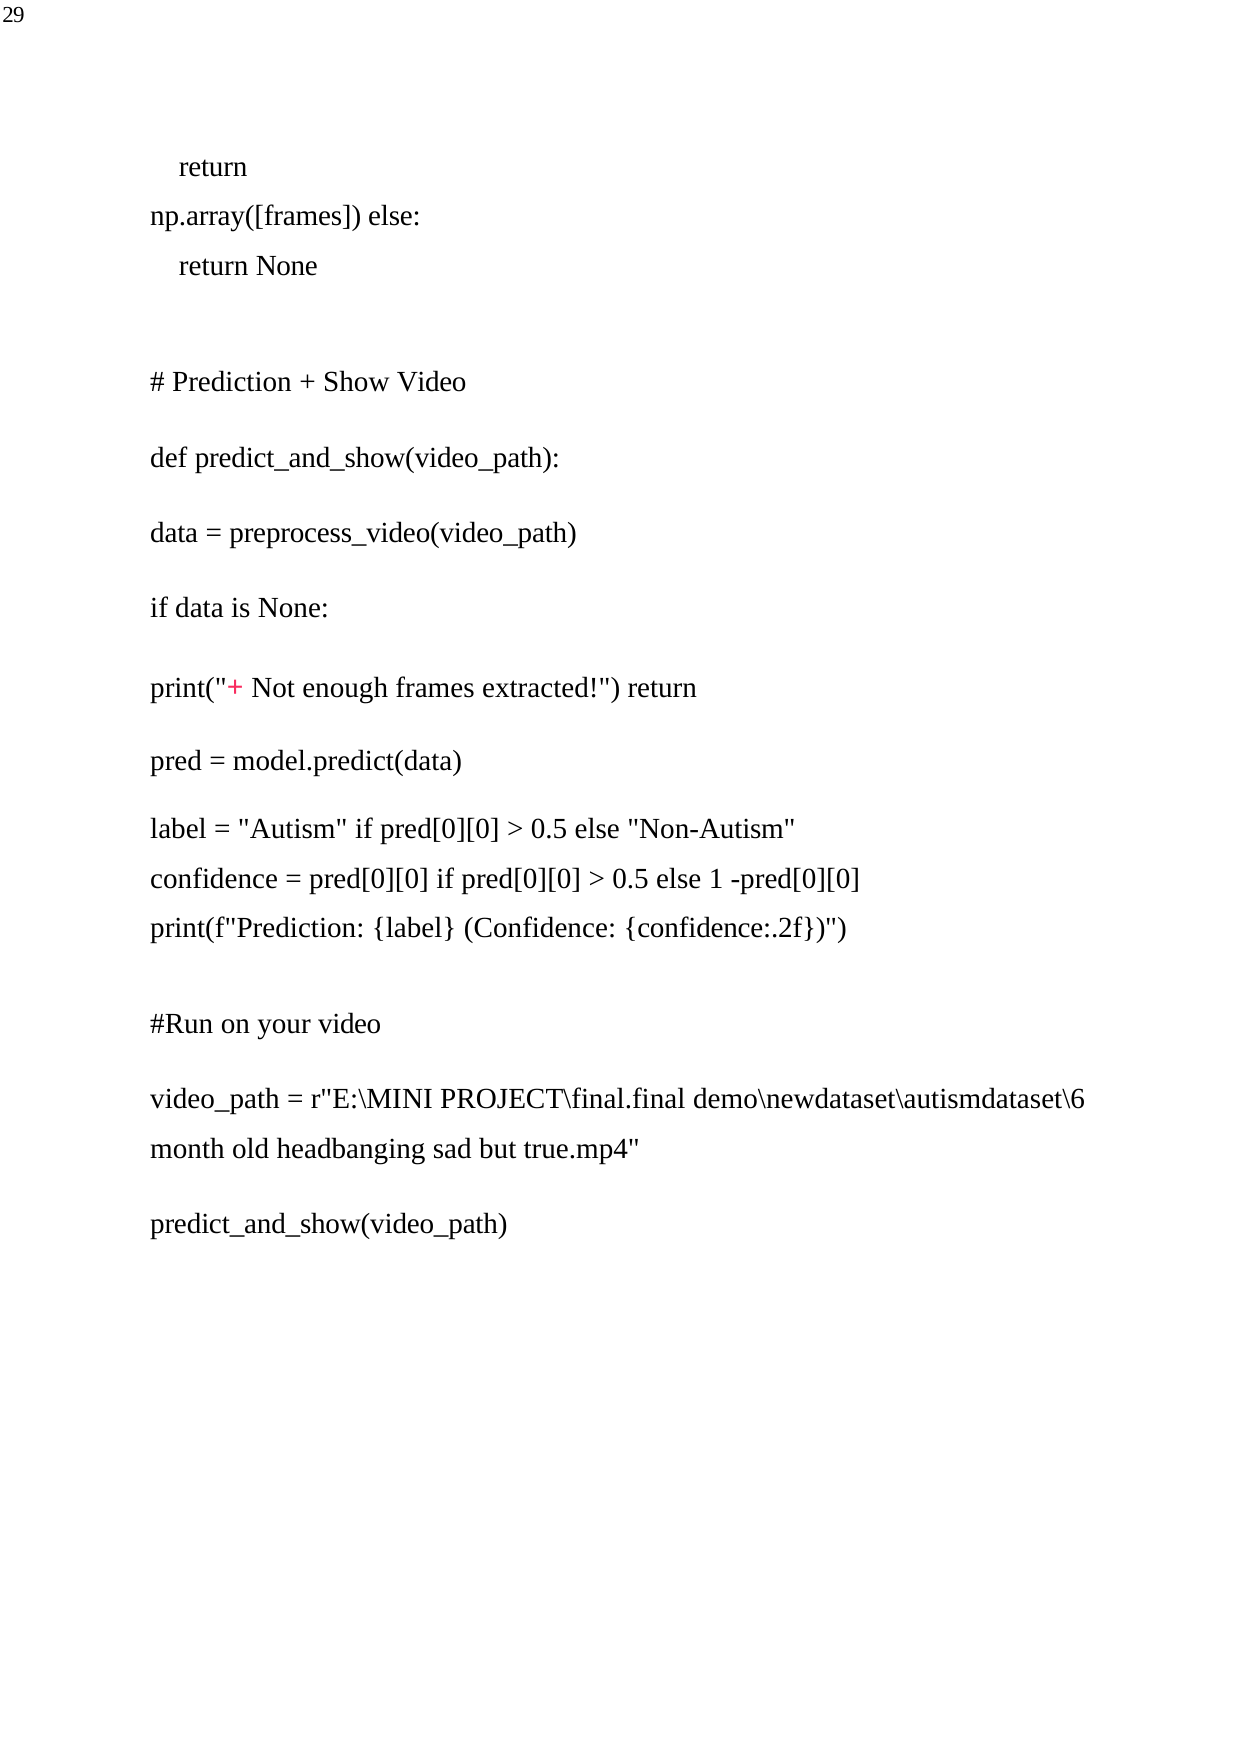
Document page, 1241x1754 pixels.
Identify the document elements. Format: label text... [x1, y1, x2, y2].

text #Run on your video [150, 1006, 1165, 1039]
text return np.array([frames]) else: [150, 149, 465, 232]
text print("+ Not enough frames extracted!") return pred = model.predict(data) [150, 667, 741, 777]
text video_path = r"E:\MINI PROJECT\final.final demo\newdataset\autismdataset\6 month old headbanging sad but true.mp4" [150, 1081, 1090, 1165]
text # Prediction + Show Video [150, 364, 1165, 398]
text return None [179, 248, 1165, 282]
text label = "Autism" if pred[0][0] > 0.5 else "Non-Autism" [150, 814, 1165, 845]
text def predict_and_show(video_path): [150, 440, 1165, 473]
text data = preprocess_video(video_path) if data is None: [150, 515, 588, 624]
text predict_and_show(video_path) [150, 1207, 1165, 1240]
text confidence = pred[0][0] if pred[0][0] > 0.5 else 1 -pred[0][0] print(f"Prediction: {label} (Confidence: {confidence:.2f})") [150, 861, 1060, 944]
